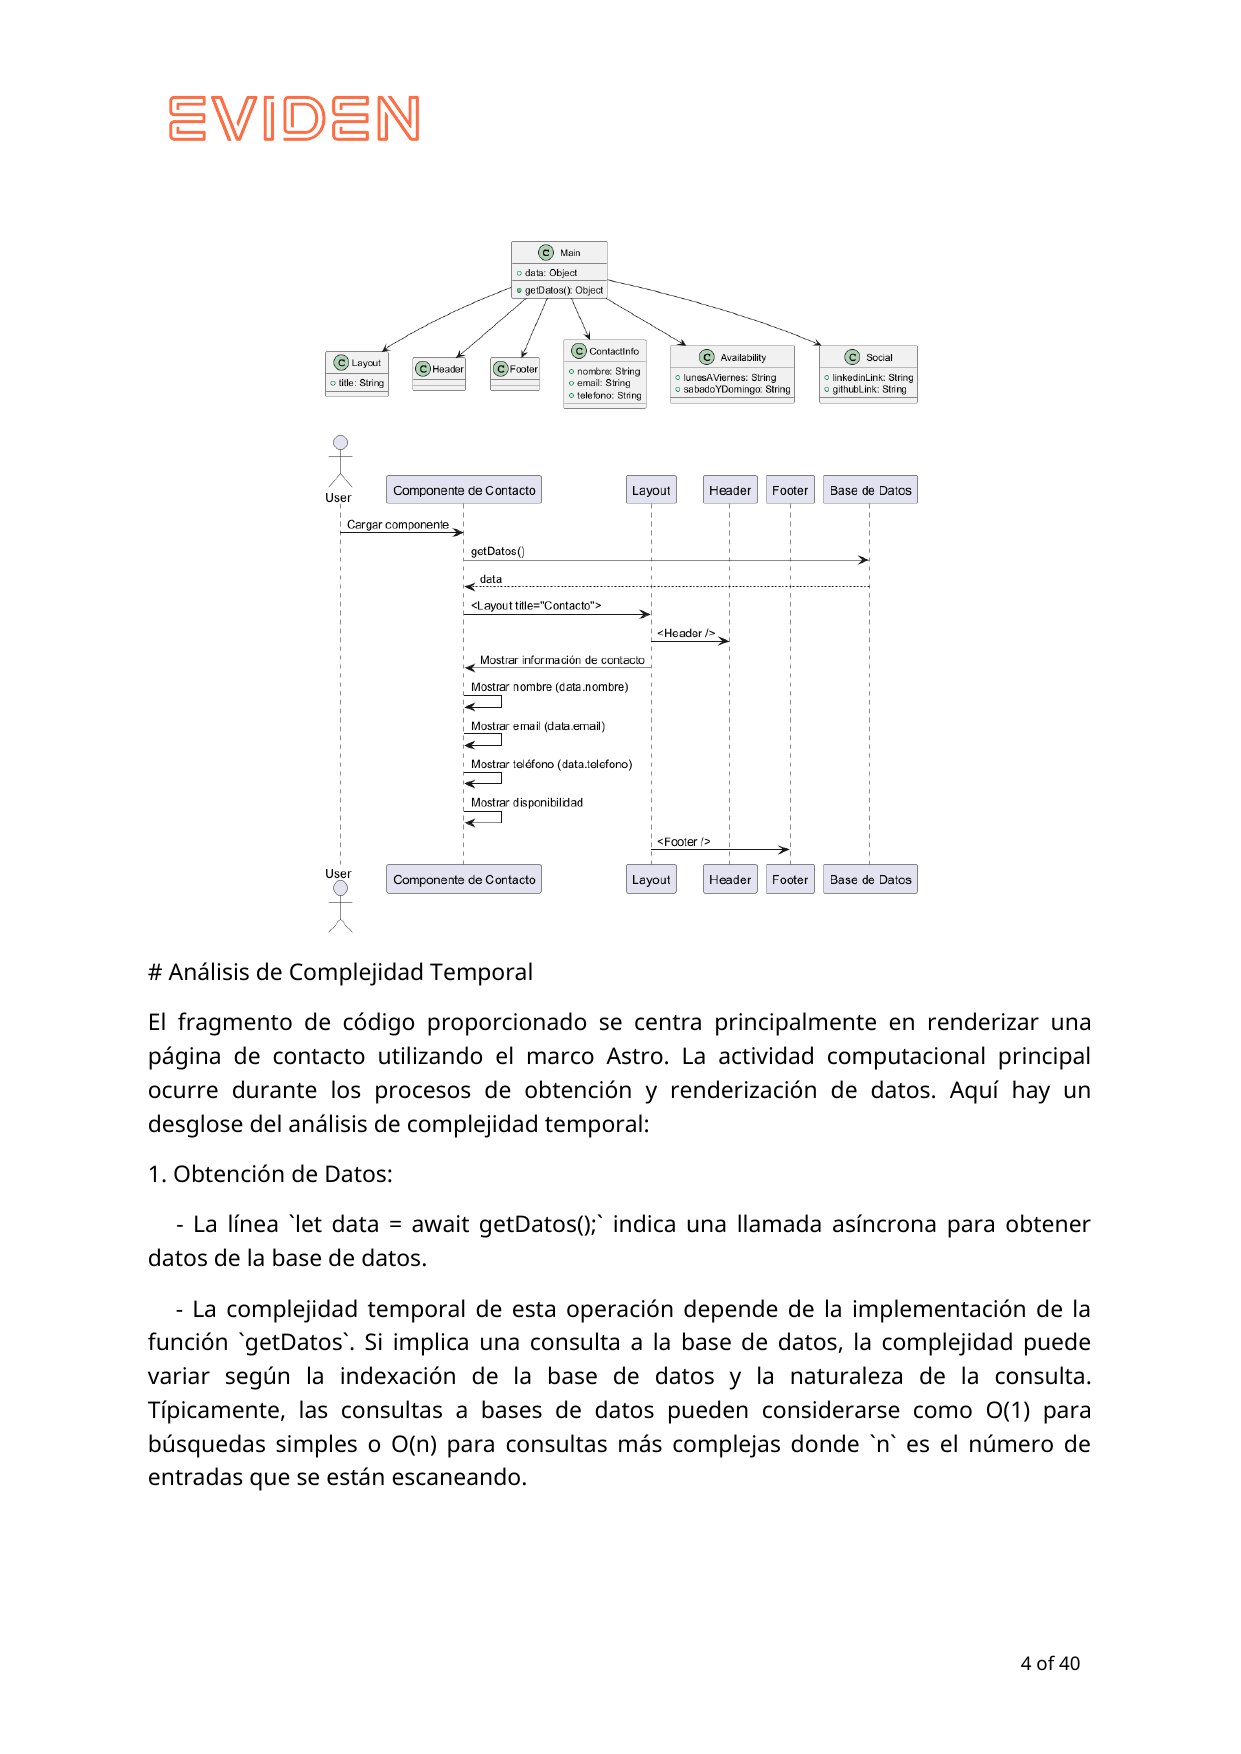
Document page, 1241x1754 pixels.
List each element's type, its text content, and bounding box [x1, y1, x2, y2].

text - La línea `let data = await getDatos();` indica una llamada asíncrona para obtener datos de la base de datos. [148, 1208, 1093, 1273]
text El fragmento de código proporcionado se centra principalmente en renderizar una página de contacto utilizando el marco Astro. La actividad computacional principal ocurre durante los procesos de obtención y renderización de datos. Aquí hay un desglose del análisis de complejidad temporal: [148, 1006, 1093, 1139]
text 1. Obtención de Datos: [148, 1158, 1093, 1189]
picture [147, 73, 441, 163]
picture [320, 431, 920, 937]
text - La complejidad temporal de esta operación depende de la implementación de la función `getDatos`. Si implica una consulta a la base de datos, la complejidad puede variar según la indexación de la base de datos y la naturaleza de la consulta. Típicamente, las consultas a bases de datos pueden considerarse como O(1) para búsquedas simples o O(n) para consultas más complejas donde `n` es el número de entradas que se están escaneando. [148, 1293, 1093, 1493]
text # Análisis de Complejidad Temporal [148, 956, 1093, 987]
picture [320, 236, 920, 412]
